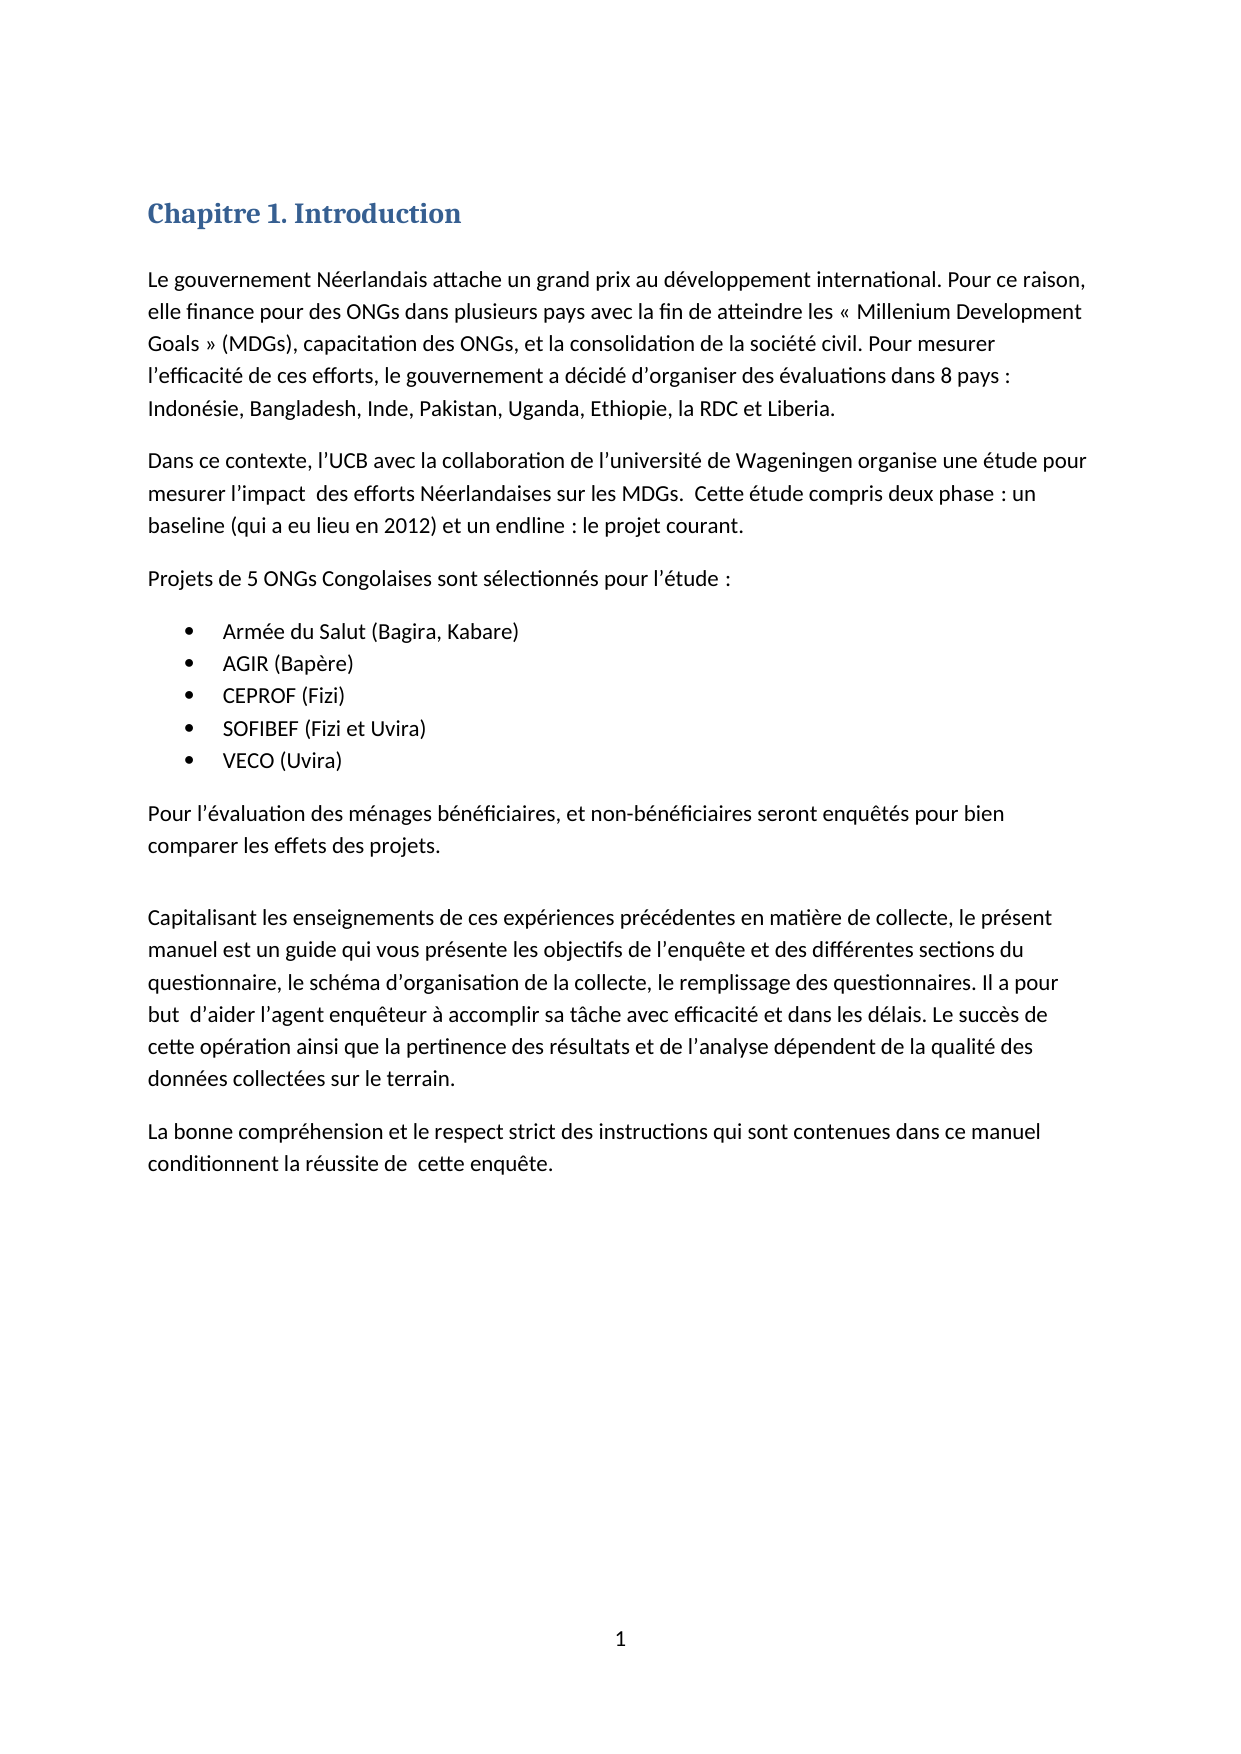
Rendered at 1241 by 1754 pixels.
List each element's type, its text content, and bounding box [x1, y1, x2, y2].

text Pour l’évaluation des ménages bénéficiaires, et non-bénéficiaires seront enquêtés pour bien comparer les effets des projets. [148, 799, 1093, 859]
text Projets de 5 ONGs Congolaises sont sélectionnés pour l’étude : [148, 564, 1093, 592]
list SOFIBEF (Fizi et Uvira) [185, 714, 1093, 742]
list AGIR (Bapère) [185, 649, 1093, 677]
list Armée du Salut (Bagira, Kabare) [185, 617, 1093, 645]
text La bonne compréhension et le respect strict des instructions qui sont contenues dans ce manuel conditionnent la réussite de cette enquête. [148, 1117, 1093, 1177]
list CEPROF (Fizi) [185, 681, 1093, 709]
text Le gouvernement Néerlandais attache un grand prix au développement international. Pour ce raison, elle finance pour des ONGs dans plusieurs pays avec la fin de atteindre les « Millenium Development Goals » (MDGs), capacitation des ONGs, et la consolidation de la société civil. Pour mesurer l’efficacité de ces efforts, le gouvernement a décidé d’organiser des évaluations dans 8 pays : Indonésie, Bangladesh, Inde, Pakistan, Uganda, Ethiopie, la RDC et Liberia. [148, 265, 1093, 422]
subtitle Introduction [148, 198, 1093, 231]
list VECO (Uvira) [185, 746, 1093, 774]
text Dans ce contexte, l’UCB avec la collaboration de l’université de Wageningen organise une étude pour mesurer l’impact des efforts Néerlandaises sur les MDGs. Cette étude compris deux phase : un baseline (qui a eu lieu en 2012) et un endline : le projet courant. [148, 447, 1093, 539]
text Capitalisant les enseignements de ces expériences précédentes en matière de collecte, le présent manuel est un guide qui vous présente les objectifs de l’enquête et des différentes sections du questionnaire, le schéma d’organisation de la collecte, le remplissage des questionnaires. Il a pour but d’aider l’agent enquêteur à accomplir sa tâche avec efficacité et dans les délais. Le succès de cette opération ainsi que la pertinence des résultats et de l’analyse dépendent de la qualité des données collectées sur le terrain. [148, 903, 1093, 1092]
